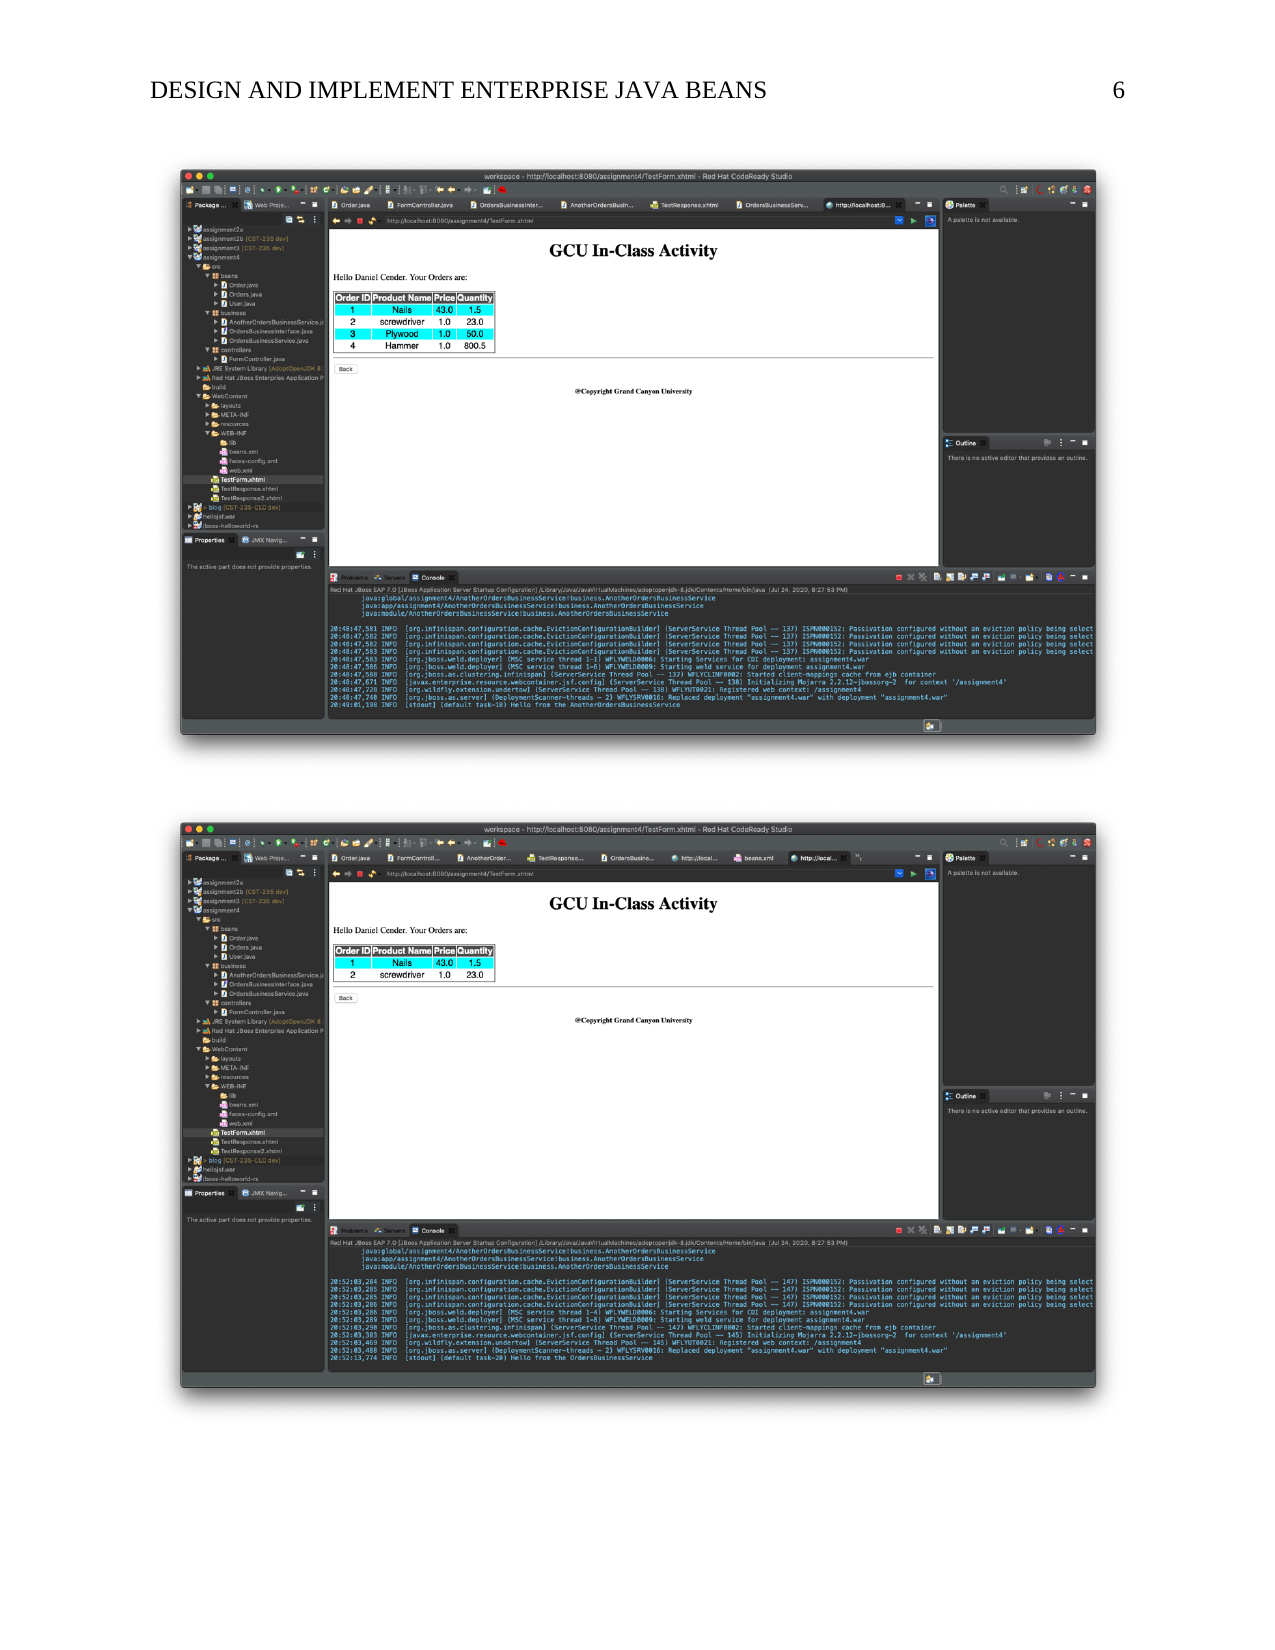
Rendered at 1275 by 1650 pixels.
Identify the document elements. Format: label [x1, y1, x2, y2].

picture [150, 802, 1125, 1427]
picture [150, 150, 1125, 774]
